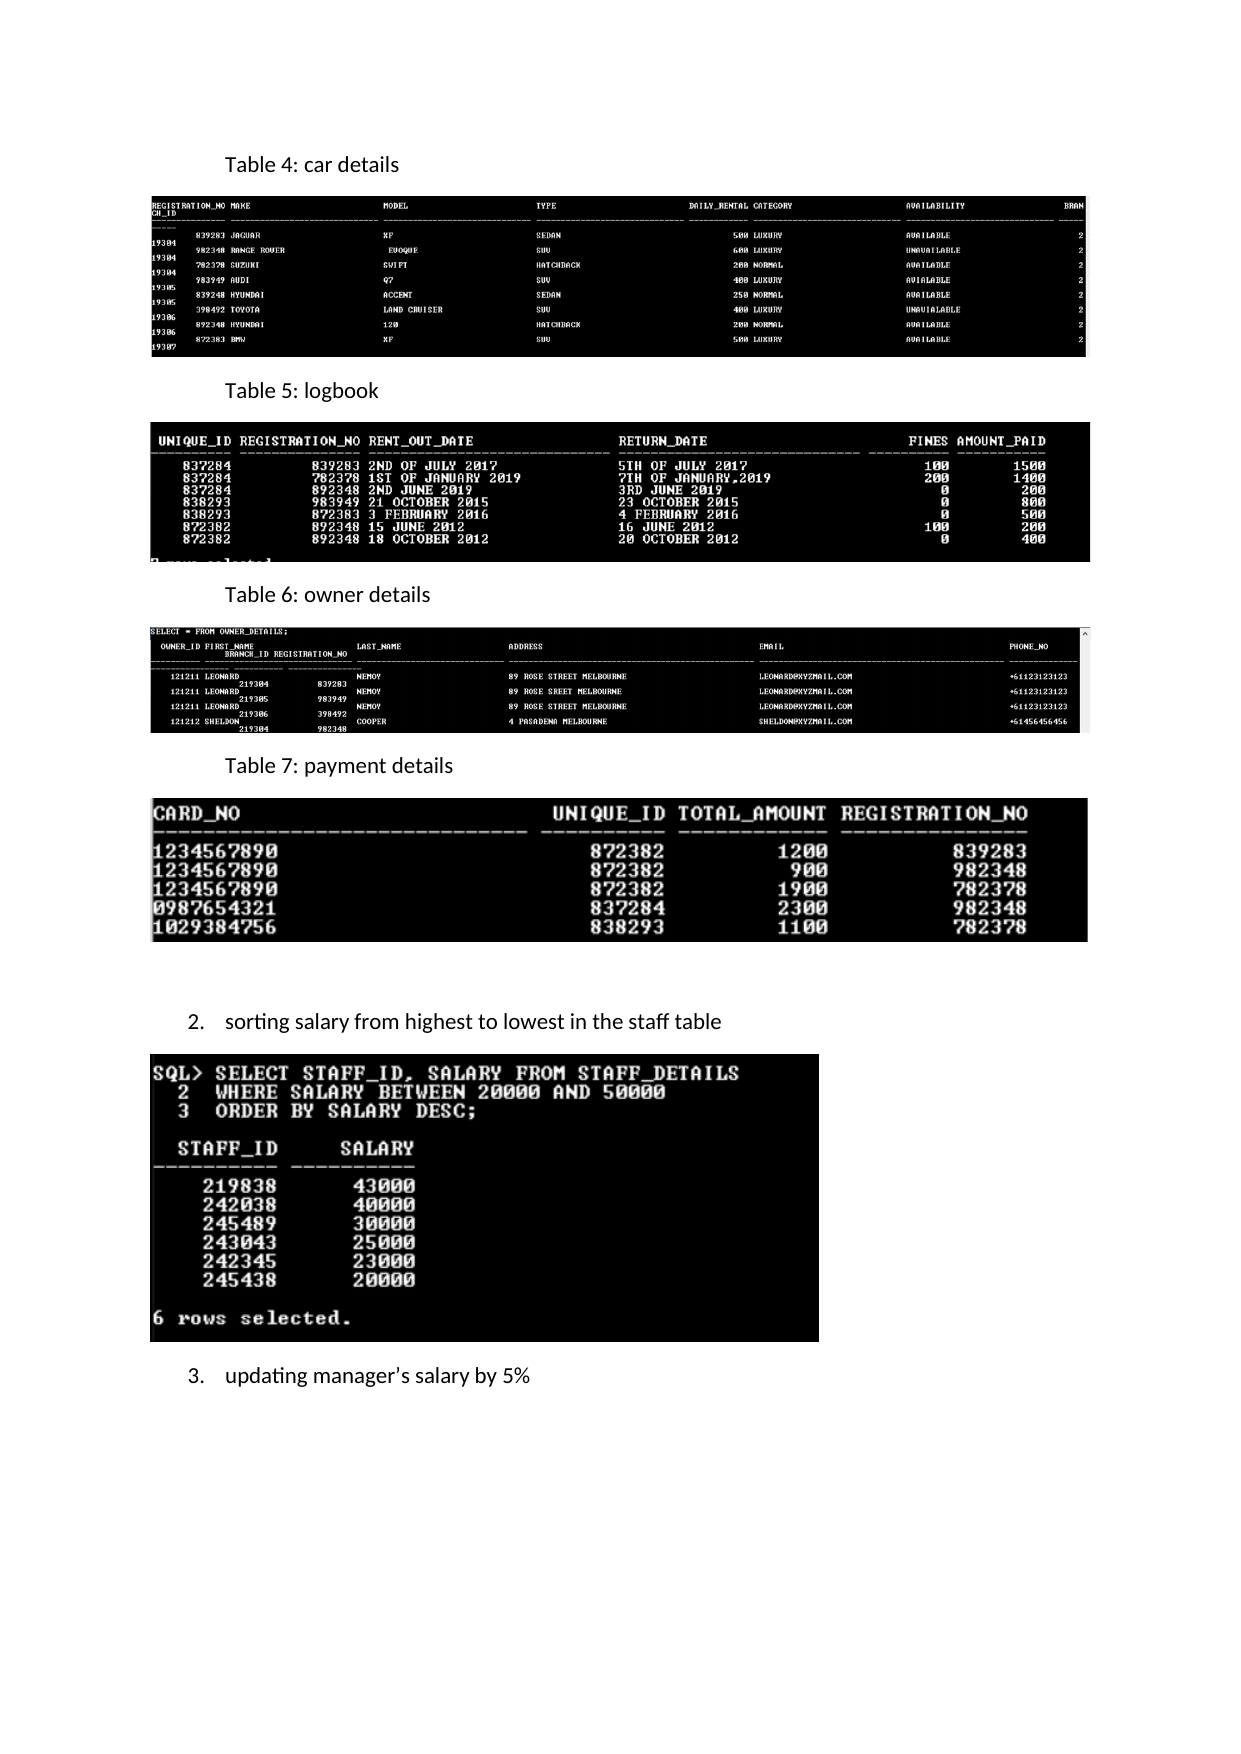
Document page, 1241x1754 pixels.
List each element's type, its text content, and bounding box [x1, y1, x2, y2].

list updating manager’s salary by 5% [187, 1361, 1090, 1389]
picture [150, 422, 1091, 562]
text Table 7: payment details [150, 751, 1090, 779]
picture [150, 196, 1091, 357]
picture [150, 798, 1088, 942]
picture [150, 1054, 819, 1342]
text Table 4: car details [150, 150, 1090, 178]
list sorting salary from highest to lowest in the staff table [187, 1007, 1090, 1036]
text Table 5: logbook [150, 376, 1090, 404]
text Table 6: owner details [150, 580, 1090, 608]
picture [150, 627, 1091, 733]
